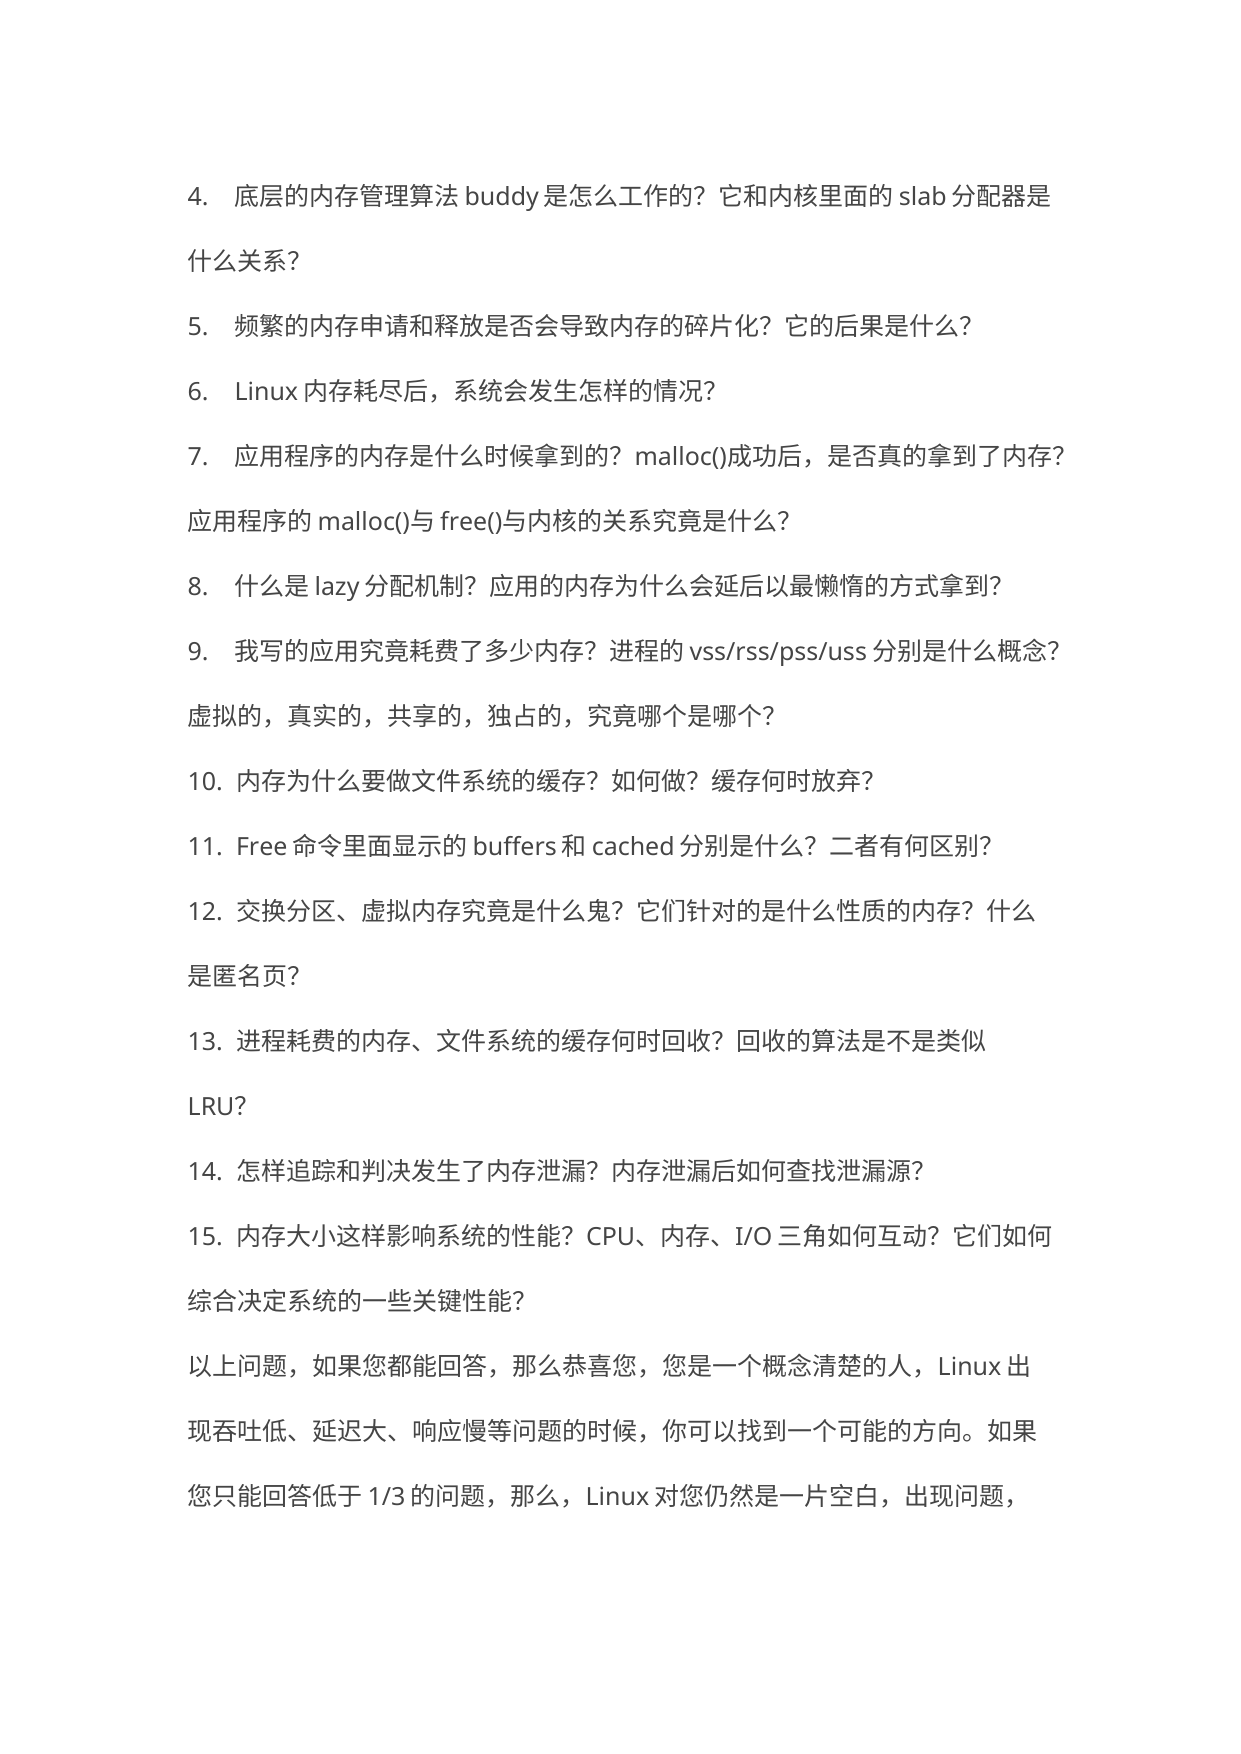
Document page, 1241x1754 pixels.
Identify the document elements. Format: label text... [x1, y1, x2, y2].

text 6. Linux内存耗尽后，系统会发生怎样的情况？ [187, 357, 1053, 422]
text 9. 我写的应用究竟耗费了多少内存？进程的vss/rss/pss/uss分别是什么概念？虚拟的，真实的，共享的，独占的，究竟哪个是哪个？ [187, 617, 1053, 747]
text 7. 应用程序的内存是什么时候拿到的？malloc()成功后，是否真的拿到了内存？应用程序的malloc()与free()与内核的关系究竟是什么？ [187, 422, 1053, 552]
text 14. 怎样追踪和判决发生了内存泄漏？内存泄漏后如何查找泄漏源？ [187, 1137, 1053, 1202]
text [187, 1332, 1053, 1527]
text 11. Free命令里面显示的buffers和cached分别是什么？二者有何区别？ [187, 812, 1053, 877]
text 12. 交换分区、虚拟内存究竟是什么鬼？它们针对的是什么性质的内存？什么是匿名页？ [187, 877, 1053, 1007]
text 10. 内存为什么要做文件系统的缓存？如何做？缓存何时放弃？ [187, 747, 1053, 812]
text 8. 什么是lazy分配机制？应用的内存为什么会延后以最懒惰的方式拿到？ [187, 552, 1053, 617]
text 15. 内存大小这样影响系统的性能？CPU、内存、I/O三角如何互动？它们如何综合决定系统的一些关键性能？ [187, 1202, 1053, 1332]
text 13. 进程耗费的内存、文件系统的缓存何时回收？回收的算法是不是类似LRU？ [187, 1007, 1053, 1137]
text 5. 频繁的内存申请和释放是否会导致内存的碎片化？它的后果是什么？ [187, 292, 1053, 357]
text 4. 底层的内存管理算法buddy是怎么工作的？它和内核里面的slab分配器是什么关系？ [187, 162, 1053, 292]
